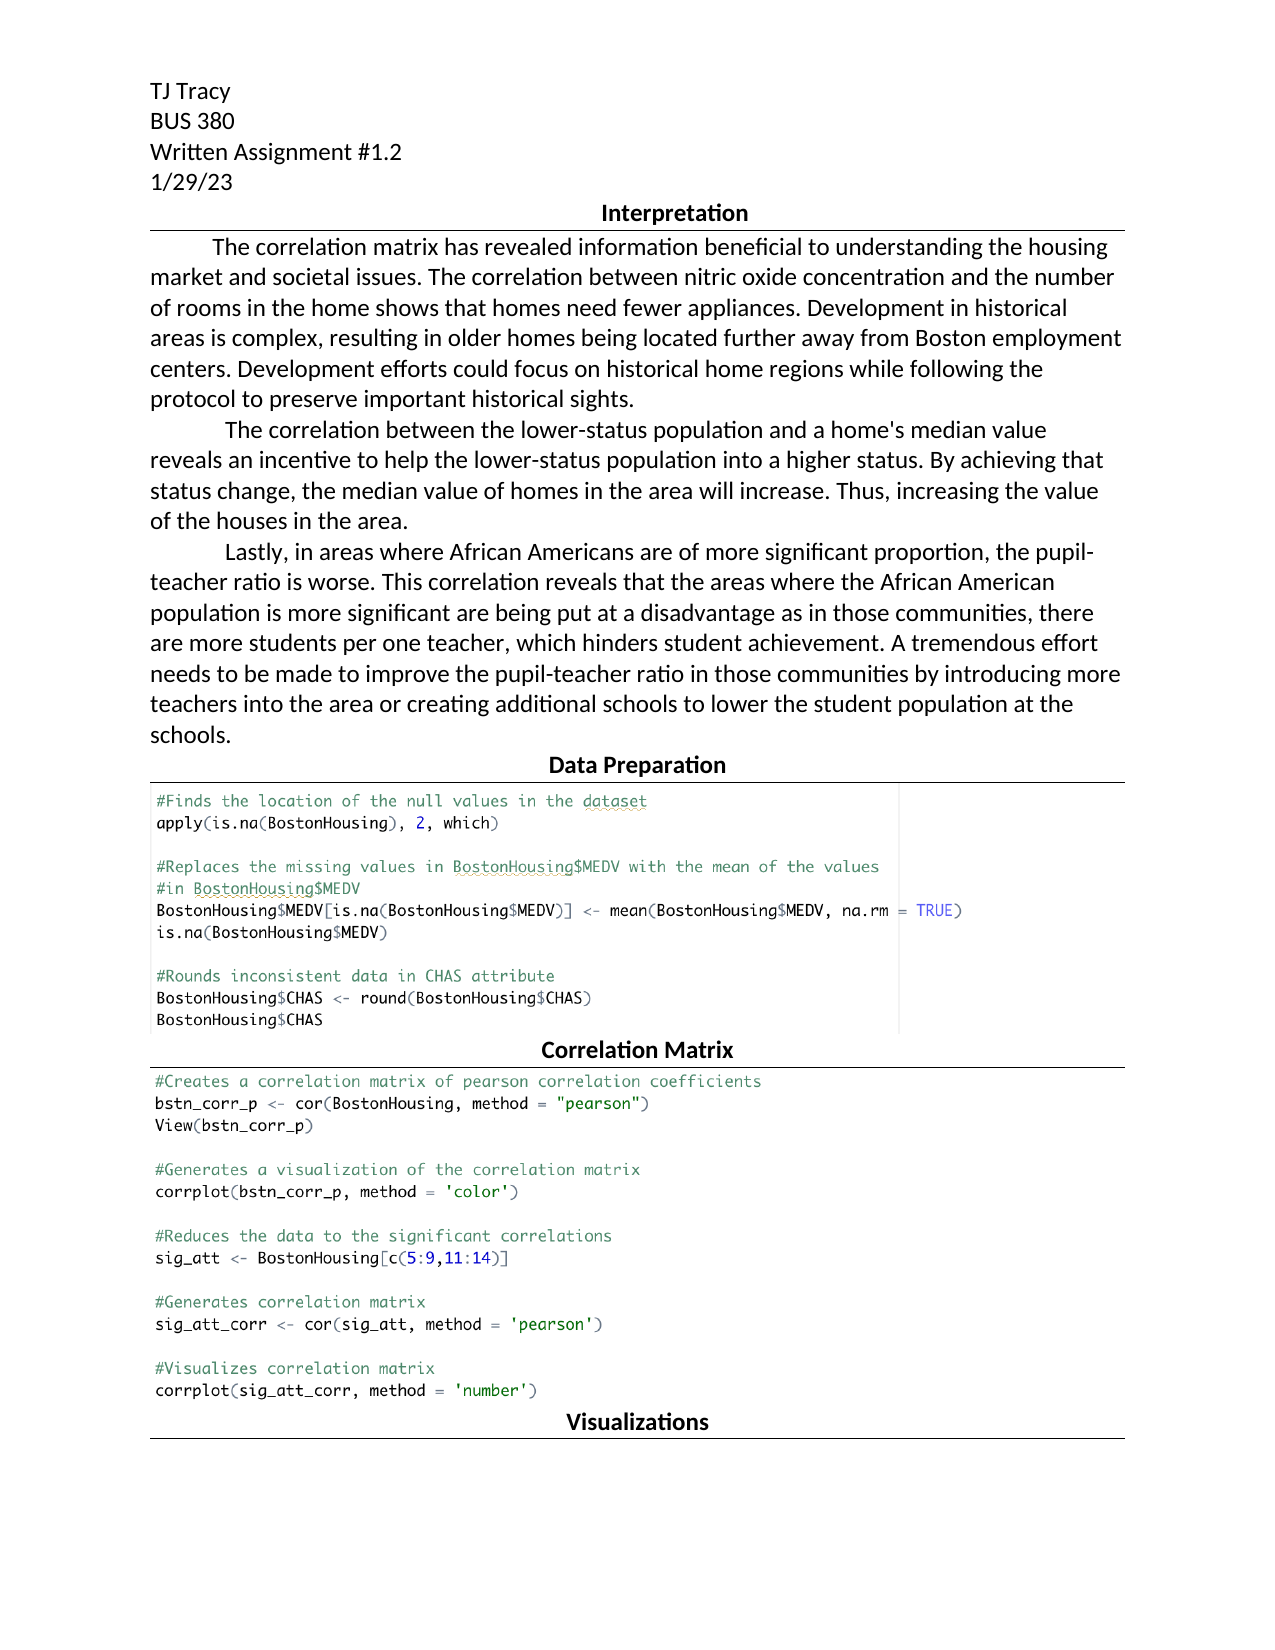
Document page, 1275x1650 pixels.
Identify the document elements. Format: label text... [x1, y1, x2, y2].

text The correlation between the lower-status population and a home's median value reveals an incentive to help the lower-status population into a higher status. By achieving that status change, the median value of homes in the area will increase. Thus, increasing the value of the houses in the area. [150, 414, 1125, 536]
text Interpretation [150, 197, 1125, 230]
text Lastly, in areas where African Americans are of more significant proportion, the pupil-teacher ratio is worse. This correlation reveals that the areas where the African American population is more significant are being put at a disadvantage as in those communities, there are more students per one teacher, which hinders student achievement. A tremendous effort needs to be made to improve the pupil-teacher ratio in those communities by introducing more teachers into the area or creating additional schools to lower the student population at the schools. [150, 536, 1125, 749]
text Data Preparation [150, 749, 1125, 782]
text Visualizations [150, 1406, 1125, 1438]
text Correlation Matrix [150, 1034, 1125, 1067]
picture [150, 783, 974, 1034]
text The correlation matrix has revealed information beneficial to understanding the housing market and societal issues. The correlation between nitric oxide concentration and the number of rooms in the home shows that homes need fewer appliances. Development in historical areas is complex, resulting in older homes being located further away from Boston employment centers. Development efforts could focus on historical home regions while following the protocol to preserve important historical sights. [150, 231, 1125, 414]
picture [150, 1068, 767, 1406]
